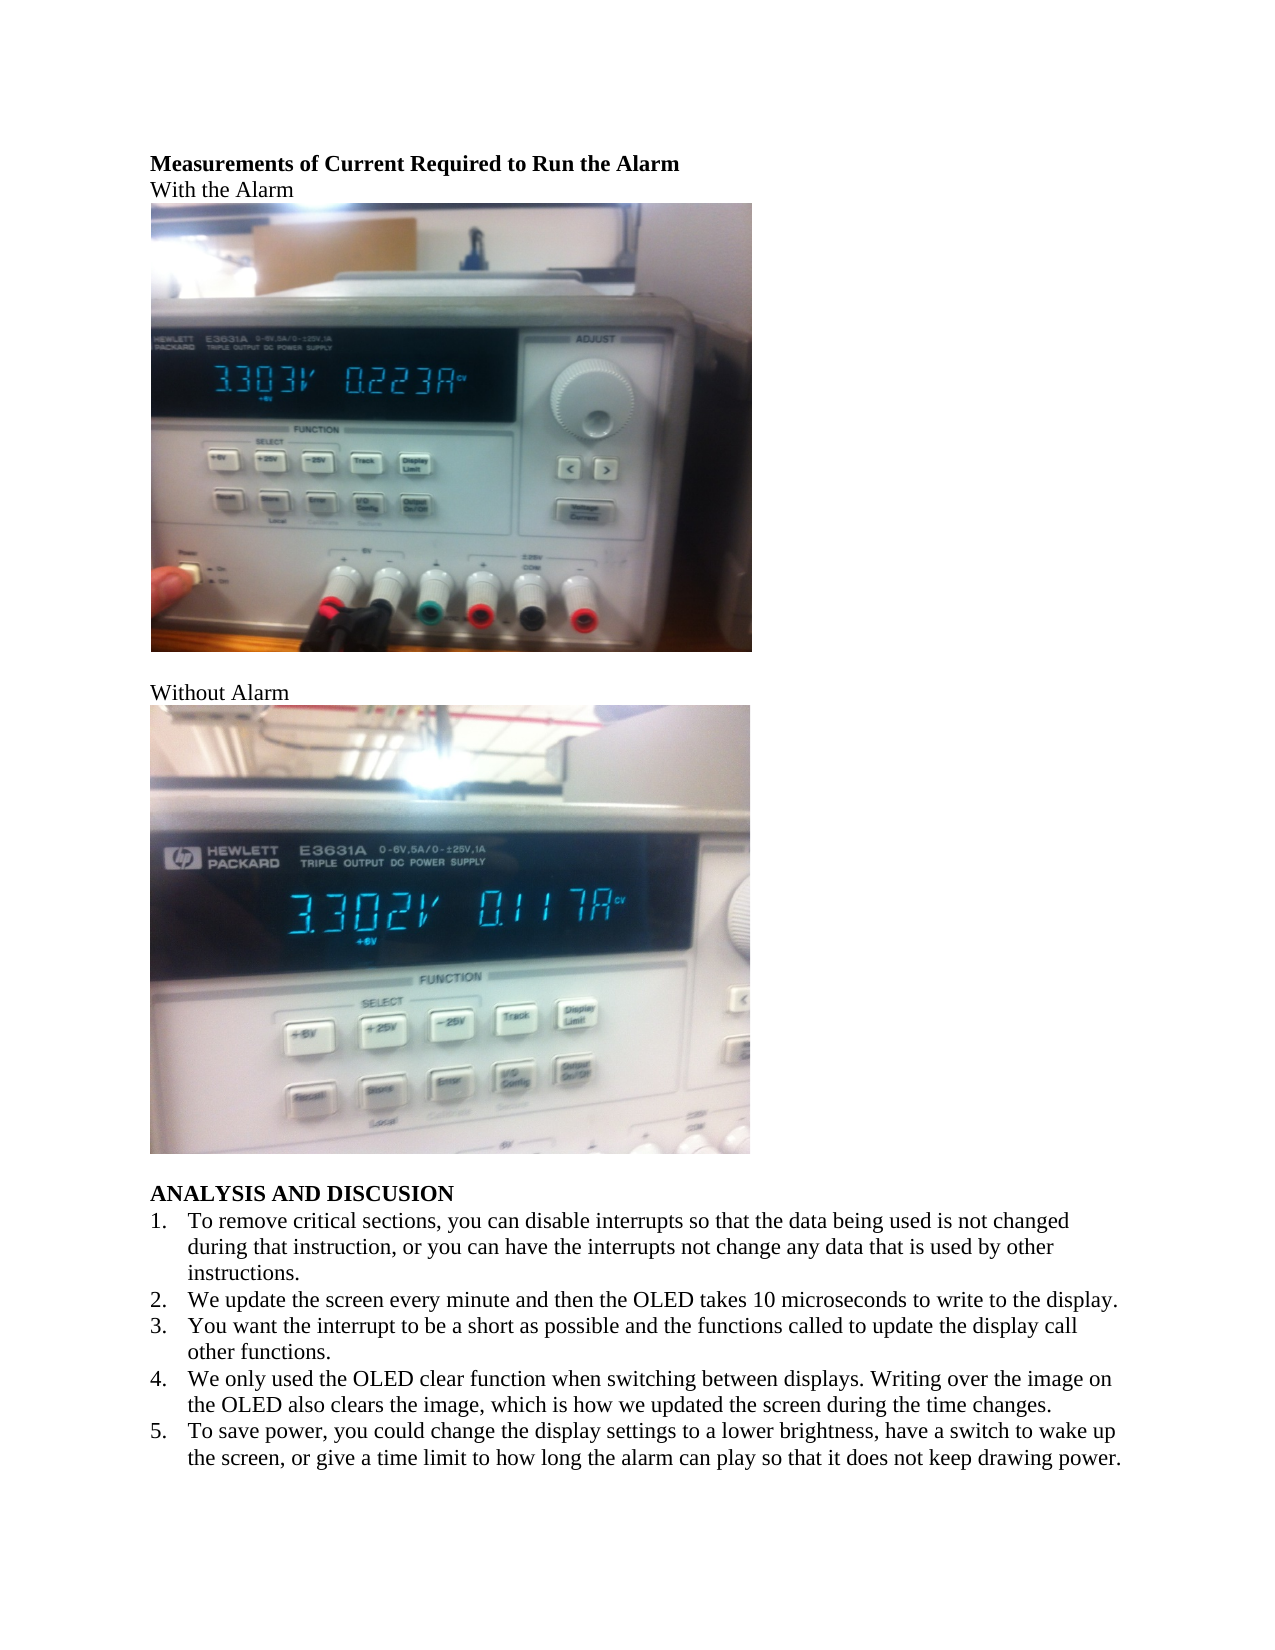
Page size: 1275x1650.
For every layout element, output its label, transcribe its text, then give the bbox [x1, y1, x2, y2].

list To save power, you could change the display settings to a lower brightness, have a switch to wake up the screen, or give a time limit to how long the alarm can play so that it does not keep drawing power. [150, 1417, 1125, 1470]
list We only used the OLED clear function when switching between displays. Writing over the image on the OLED also clears the image, which is how we updated the screen during the time changes. [150, 1365, 1125, 1417]
list To remove critical sections, you can disable interrupts so that the data being used is not changed during that instruction, or you can have the interrupts not change any data that is used by other instructions. [150, 1207, 1125, 1286]
list We update the screen every minute and then the OLED takes 10 microseconds to write to the display. [150, 1286, 1125, 1312]
text Without Alarm [150, 679, 1125, 706]
text ANALYSIS AND DISCUSION [150, 1180, 1125, 1207]
picture [151, 203, 751, 652]
text With the Alarm [150, 176, 1125, 203]
list You want the interrupt to be a short as possible and the functions called to update the display call other functions. [150, 1312, 1125, 1365]
text Measurements of Current Required to Run the Alarm [150, 150, 1125, 176]
picture [150, 705, 750, 1154]
